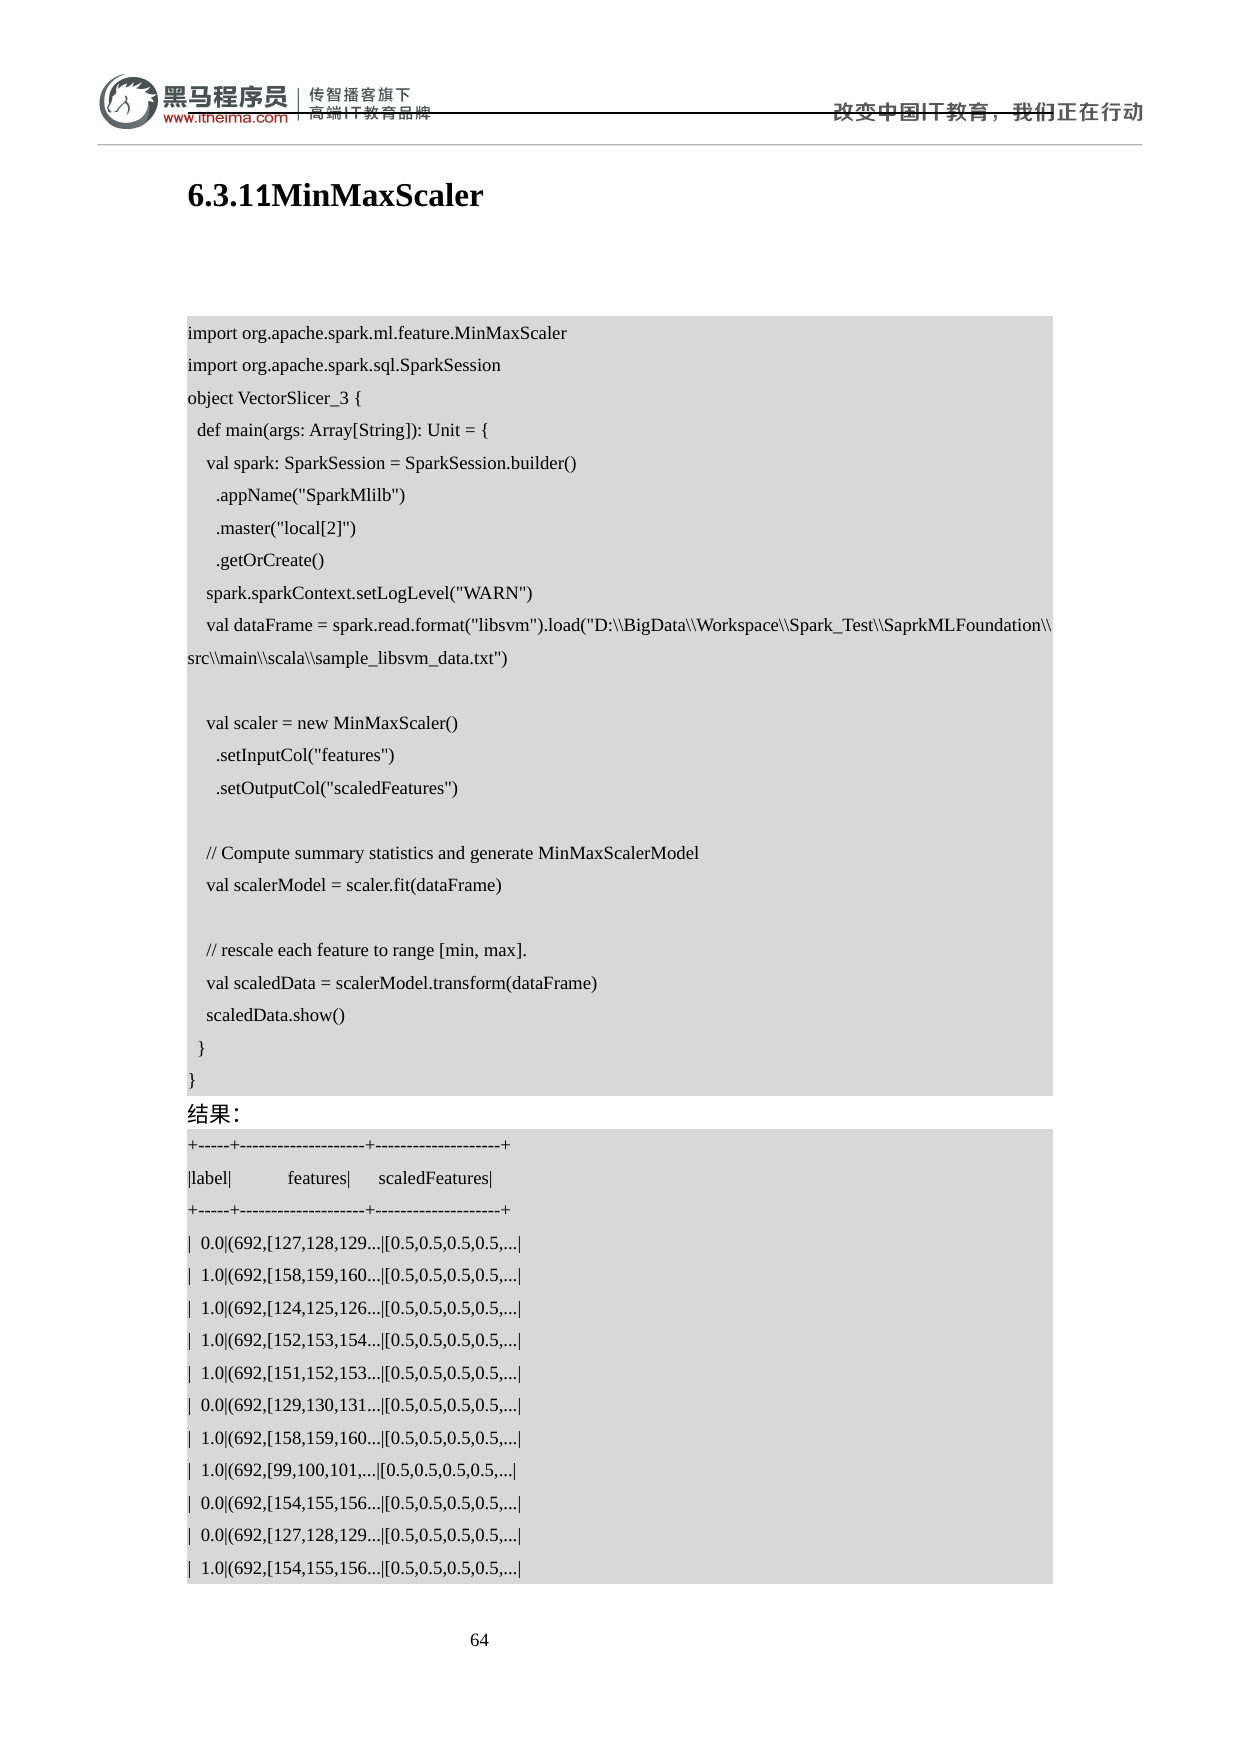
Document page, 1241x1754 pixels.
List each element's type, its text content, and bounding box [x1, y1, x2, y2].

text import org.apache.spark.sql.SparkSession [187, 349, 1053, 381]
text } [187, 1064, 1053, 1096]
text | 1.0|(692,[99,100,101,...|[0.5,0.5,0.5,0.5,...| [187, 1454, 1053, 1486]
text 结果： [187, 1096, 1053, 1129]
text | 0.0|(692,[127,128,129...|[0.5,0.5,0.5,0.5,...| [187, 1519, 1053, 1551]
text .master("local[2]") [187, 511, 1053, 544]
text | 1.0|(692,[154,155,156...|[0.5,0.5,0.5,0.5,...| [187, 1551, 1053, 1584]
text |label| features| scaledFeatures| [187, 1161, 1053, 1194]
text .getOrCreate() [187, 544, 1053, 576]
text val spark: SparkSession = SparkSession.builder() [187, 446, 1053, 479]
text spark.sparkContext.setLogLevel("WARN") [187, 576, 1053, 609]
text // Compute summary statistics and generate MinMaxScalerModel [187, 836, 1053, 869]
text val scalerModel = scaler.fit(dataFrame) [187, 869, 1053, 901]
text val scaledData = scalerModel.transform(dataFrame) [187, 966, 1053, 999]
text // rescale each feature to range [min, max]. [187, 934, 1053, 966]
text +-----+--------------------+--------------------+ [187, 1194, 1053, 1226]
text | 0.0|(692,[129,130,131...|[0.5,0.5,0.5,0.5,...| [187, 1389, 1053, 1421]
picture [0, 3, 1241, 153]
text val scaler = new MinMaxScaler() [187, 706, 1053, 739]
text | 0.0|(692,[127,128,129...|[0.5,0.5,0.5,0.5,...| [187, 1226, 1053, 1259]
text | 1.0|(692,[151,152,153...|[0.5,0.5,0.5,0.5,...| [187, 1356, 1053, 1389]
text | 1.0|(692,[152,153,154...|[0.5,0.5,0.5,0.5,...| [187, 1324, 1053, 1356]
text } [187, 1031, 1053, 1064]
text .appName("SparkMlilb") [187, 479, 1053, 511]
text def main(args: Array[String]): Unit = { [187, 414, 1053, 446]
text val dataFrame = spark.read.format("libsvm").load("D:\\BigData\\Workspace\\Spark_Test\\SaprkMLFoundation\\src\\main\\scala\\sample_libsvm_data.txt") [187, 609, 1053, 674]
text .setInputCol("features") [187, 739, 1053, 771]
text import org.apache.spark.ml.feature.MinMaxScaler [187, 316, 1053, 349]
text | 1.0|(692,[158,159,160...|[0.5,0.5,0.5,0.5,...| [187, 1421, 1053, 1454]
text | 1.0|(692,[158,159,160...|[0.5,0.5,0.5,0.5,...| [187, 1259, 1053, 1291]
text object VectorSlicer_3 { [187, 381, 1053, 414]
text +-----+--------------------+--------------------+ [187, 1129, 1053, 1161]
text | 1.0|(692,[124,125,126...|[0.5,0.5,0.5,0.5,...| [187, 1291, 1053, 1324]
subtitle 6.3.11MinMaxScaler [187, 162, 1053, 227]
text scaledData.show() [187, 999, 1053, 1031]
text .setOutputCol("scaledFeatures") [187, 771, 1053, 804]
text | 0.0|(692,[154,155,156...|[0.5,0.5,0.5,0.5,...| [187, 1486, 1053, 1519]
